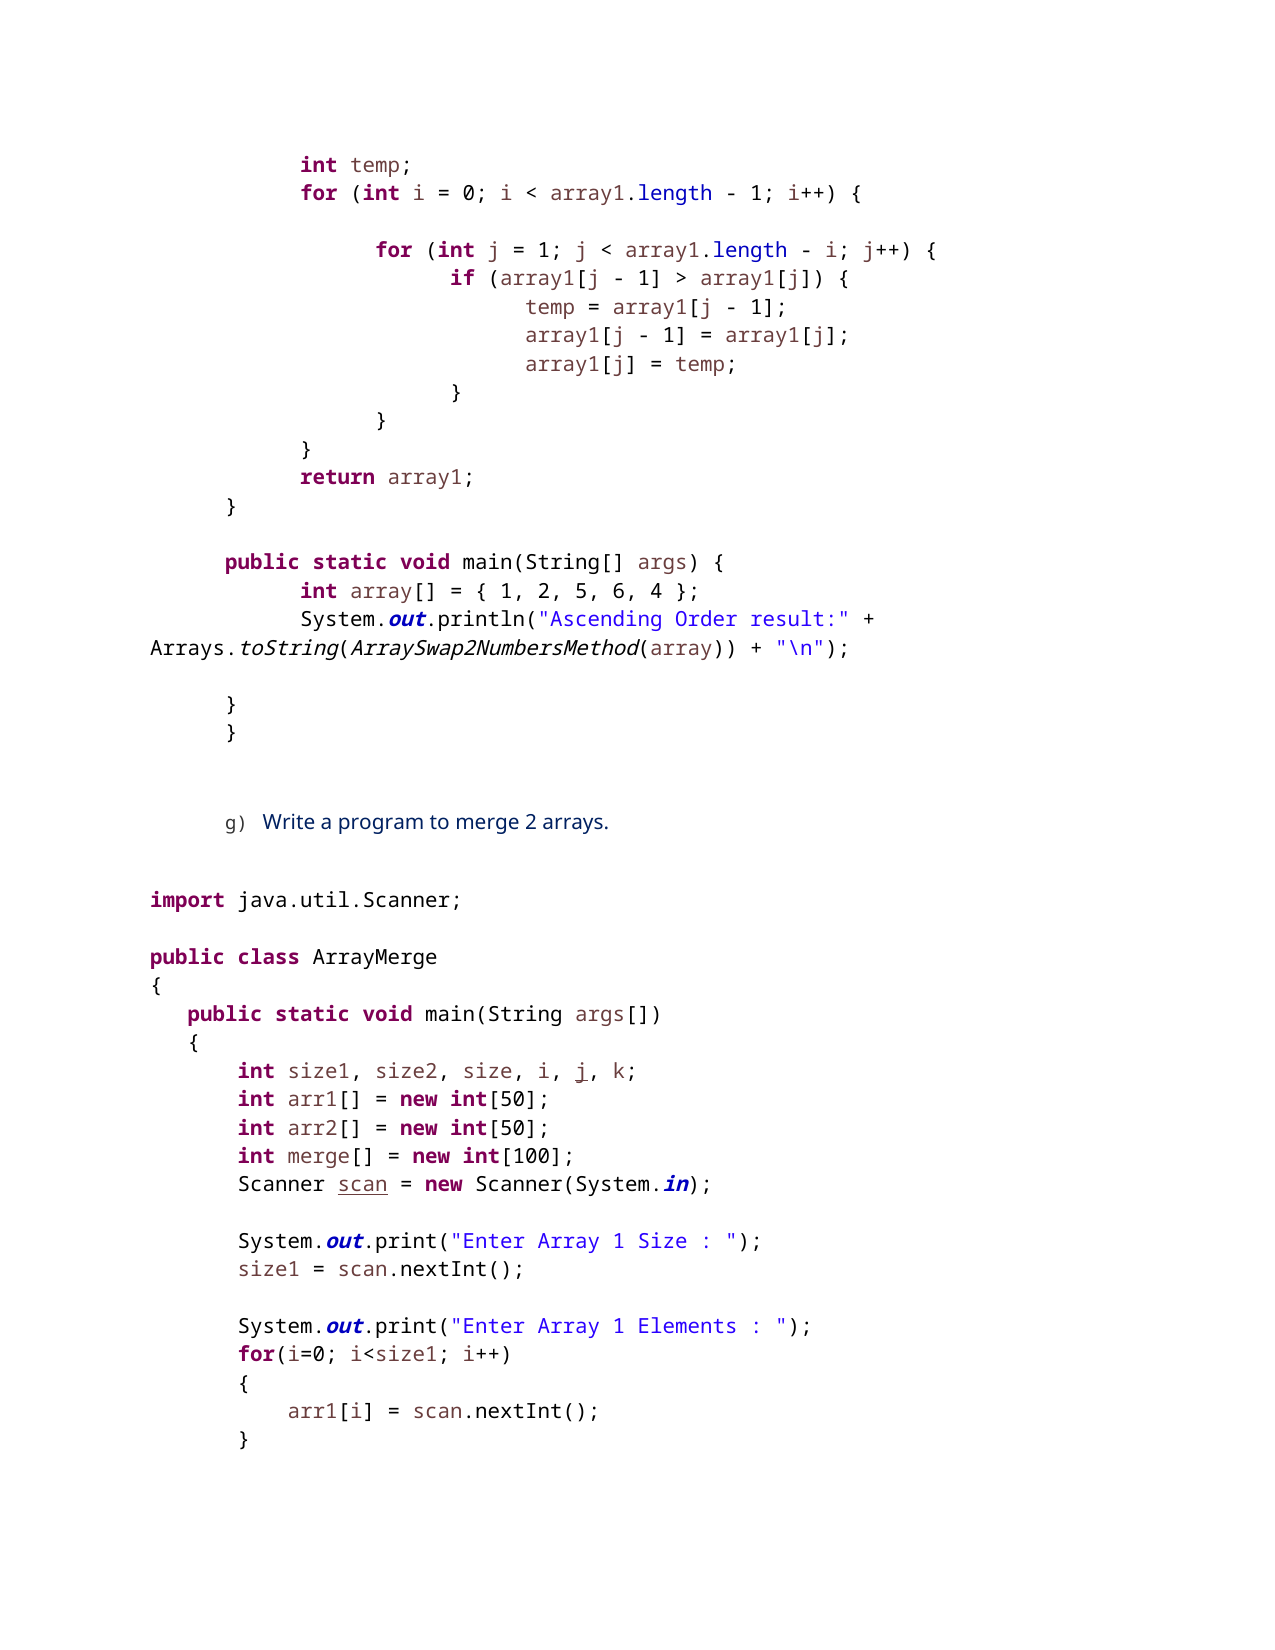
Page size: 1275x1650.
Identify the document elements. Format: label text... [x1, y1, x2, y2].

text return array1; [150, 462, 1125, 491]
text System.out.print("Enter Array 1 Size : "); [150, 1226, 1125, 1254]
text public class ArrayMerge [150, 942, 1125, 970]
text int arr1[] = new int[50]; [150, 1084, 1125, 1113]
text arr1[i] = scan.nextInt(); [150, 1396, 1125, 1424]
text int merge[] = new int[100]; [150, 1141, 1125, 1169]
text } [150, 1424, 1125, 1453]
text } [150, 406, 1125, 434]
text { [150, 1368, 1125, 1396]
text System.out.print("Enter Array 1 Elements : "); [150, 1311, 1125, 1339]
text for(i=0; i<size1; i++) [150, 1339, 1125, 1368]
text temp = array1[j - 1]; [150, 292, 1125, 320]
text array1[j] = temp; [150, 349, 1125, 377]
text for (int j = 1; j < array1.length - i; j++) { [150, 235, 1125, 263]
text System.out.println("Ascending Order result:" + Arrays.toString(ArraySwap2NumbersMethod(array)) + "\n"); [150, 604, 1125, 661]
text import java.util.Scanner; [150, 885, 1125, 913]
text for (int i = 0; i < array1.length - 1; i++) { [150, 178, 1125, 207]
text } [150, 689, 1125, 717]
text } [150, 434, 1125, 462]
text } [150, 377, 1125, 406]
text { [150, 1027, 1125, 1056]
text Scanner scan = new Scanner(System.in); [150, 1169, 1125, 1198]
text int arr2[] = new int[50]; [150, 1113, 1125, 1141]
list Write a program to merge 2 arrays. [225, 807, 1125, 836]
text int size1, size2, size, i, j, k; [150, 1056, 1125, 1084]
text public static void main(String[] args) { [150, 547, 1125, 576]
text int temp; [150, 150, 1125, 178]
text array1[j - 1] = array1[j]; [150, 320, 1125, 349]
text } [150, 491, 1125, 519]
text public static void main(String args[]) [150, 999, 1125, 1027]
text int array[] = { 1, 2, 5, 6, 4 }; [150, 576, 1125, 604]
text size1 = scan.nextInt(); [150, 1254, 1125, 1283]
text { [150, 970, 1125, 999]
text } [150, 717, 1125, 746]
text if (array1[j - 1] > array1[j]) { [150, 263, 1125, 292]
